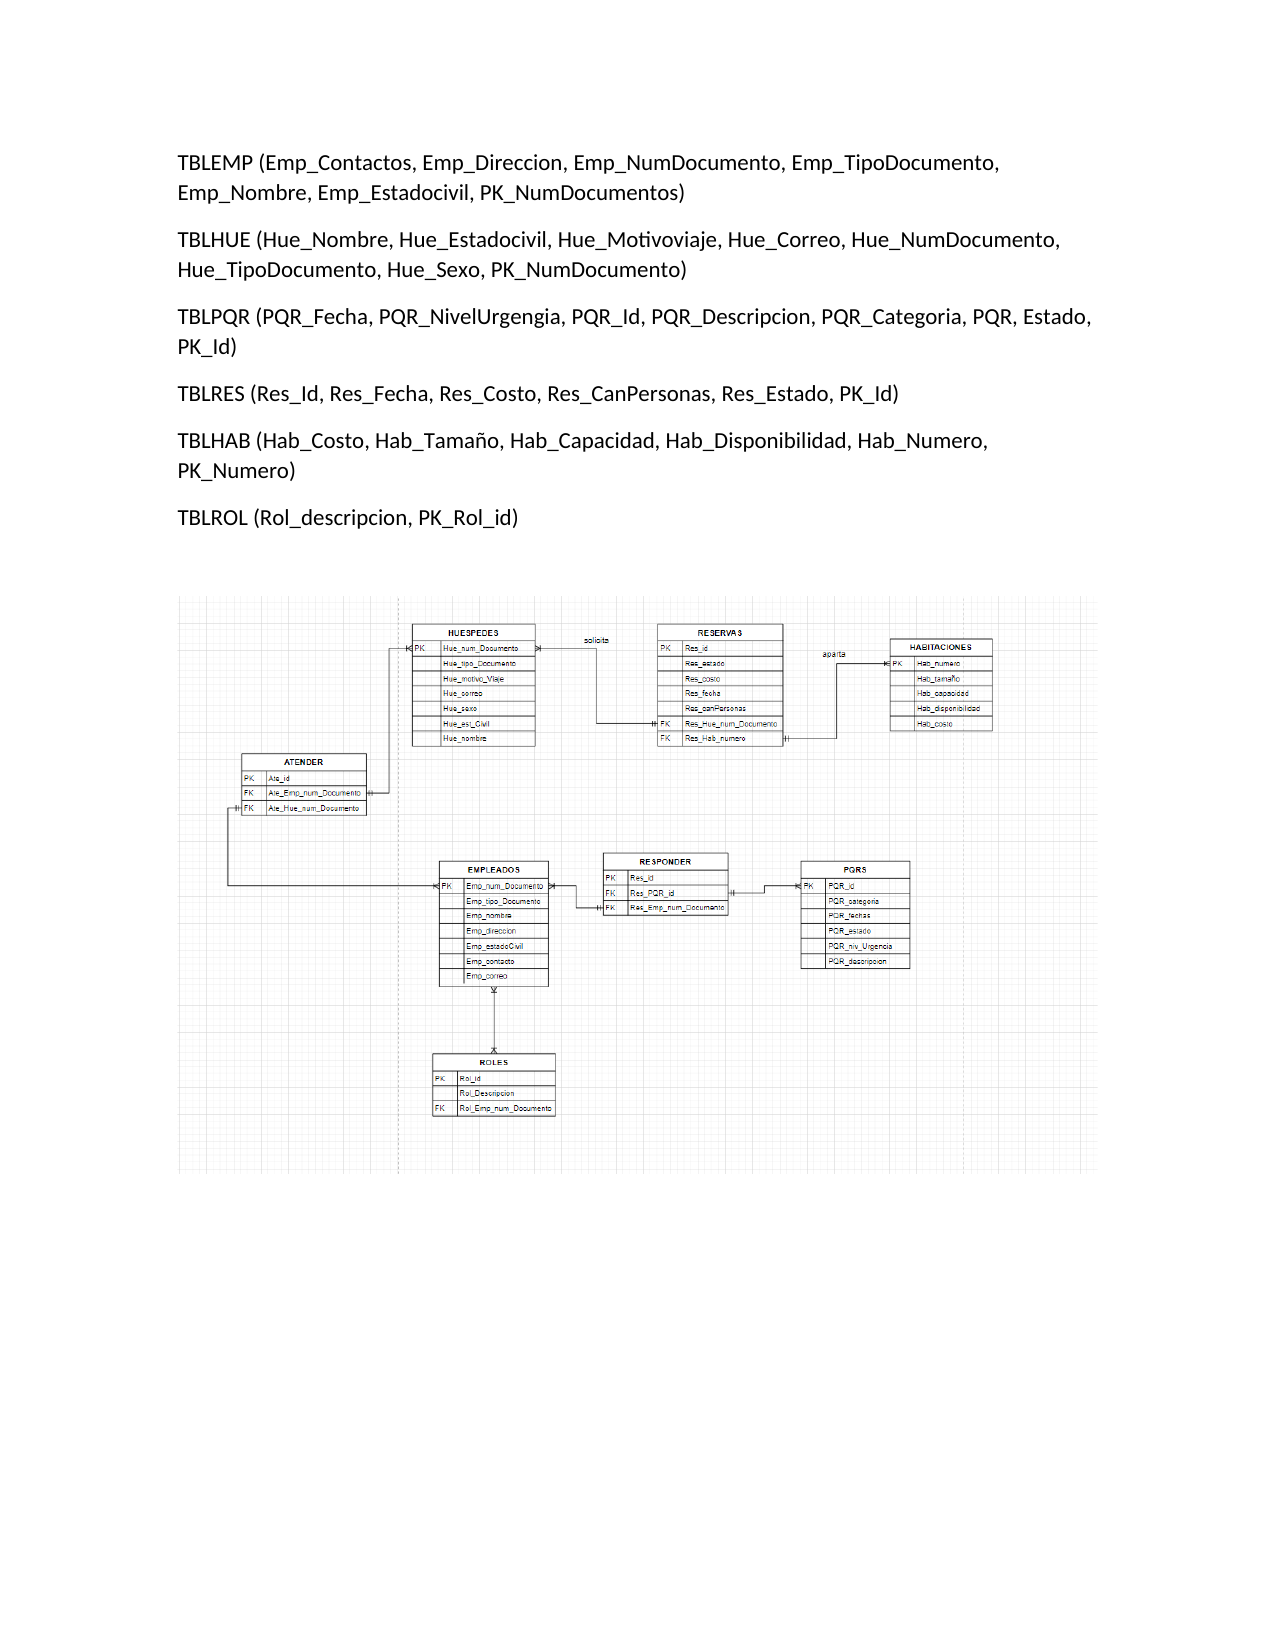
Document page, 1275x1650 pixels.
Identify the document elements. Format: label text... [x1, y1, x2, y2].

text TBLHUE (Hue_Nombre, Hue_Estadocivil, Hue_Motivoviaje, Hue_Correo, Hue_NumDocumento, Hue_TipoDocumento, Hue_Sexo, PK_NumDocumento) [177, 225, 1098, 283]
text TBLRES (Res_Id, Res_Fecha, Res_Costo, Res_CanPersonas, Res_Estado, PK_Id) [177, 379, 1098, 407]
text TBLEMP (Emp_Contactos, Emp_Direccion, Emp_NumDocumento, Emp_TipoDocumento, Emp_Nombre, Emp_Estadocivil, PK_NumDocumentos) [177, 148, 1098, 206]
text TBLPQR (PQR_Fecha, PQR_NivelUrgengia, PQR_Id, PQR_Descripcion, PQR_Categoria, PQR, Estado, PK_Id) [177, 302, 1098, 360]
text TBLROL (Rol_descripcion, PK_Rol_id) [177, 503, 1098, 531]
text TBLHAB (Hab_Costo, Hab_Tamaño, Hab_Capacidad, Hab_Disponibilidad, Hab_Numero, PK_Numero) [177, 426, 1098, 484]
picture [177, 596, 1098, 1174]
